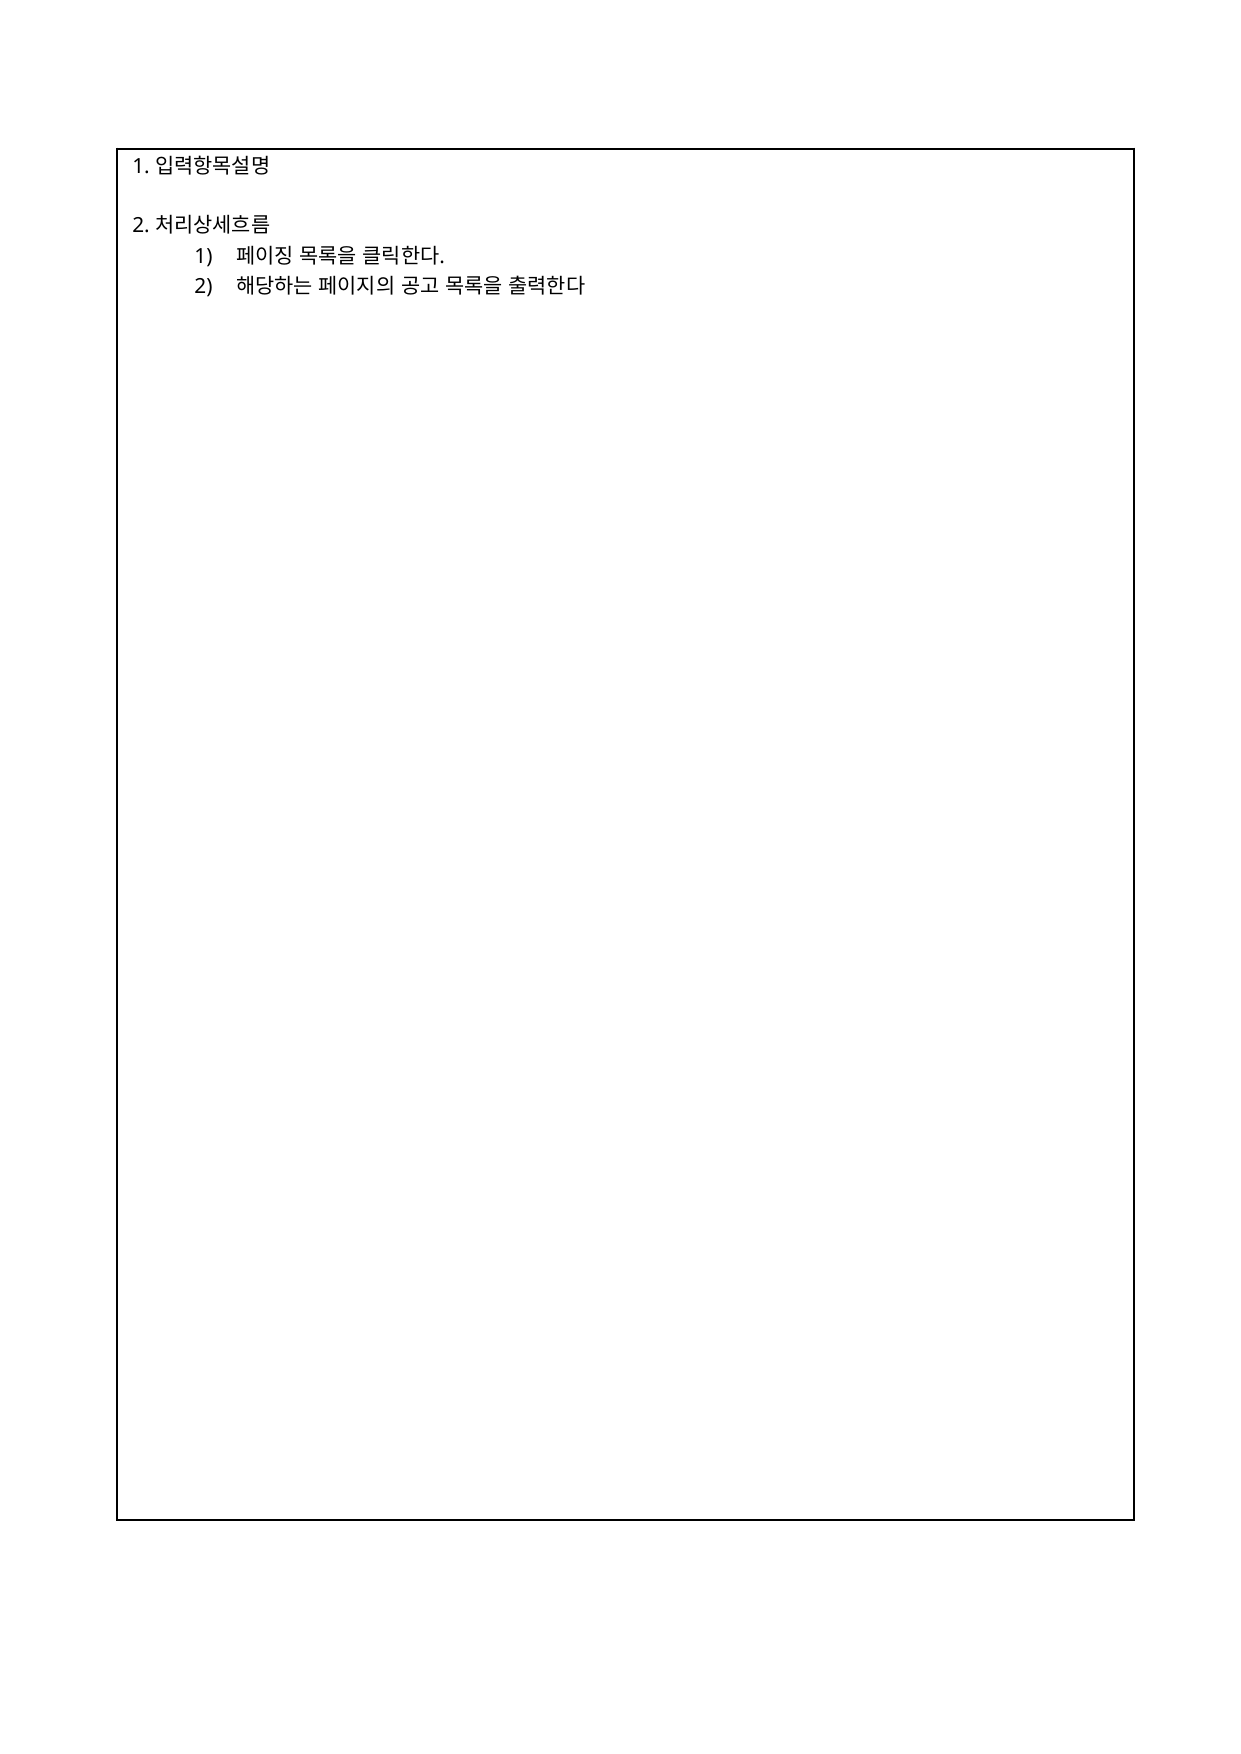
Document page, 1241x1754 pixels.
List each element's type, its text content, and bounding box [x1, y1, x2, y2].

table_cell 1. 입력항목설명 2. 처리상세흐름 페이징 목록을 클릭한다. 해당하는 페이지의 공고 목록을 출력한다 [118, 150, 1133, 1519]
